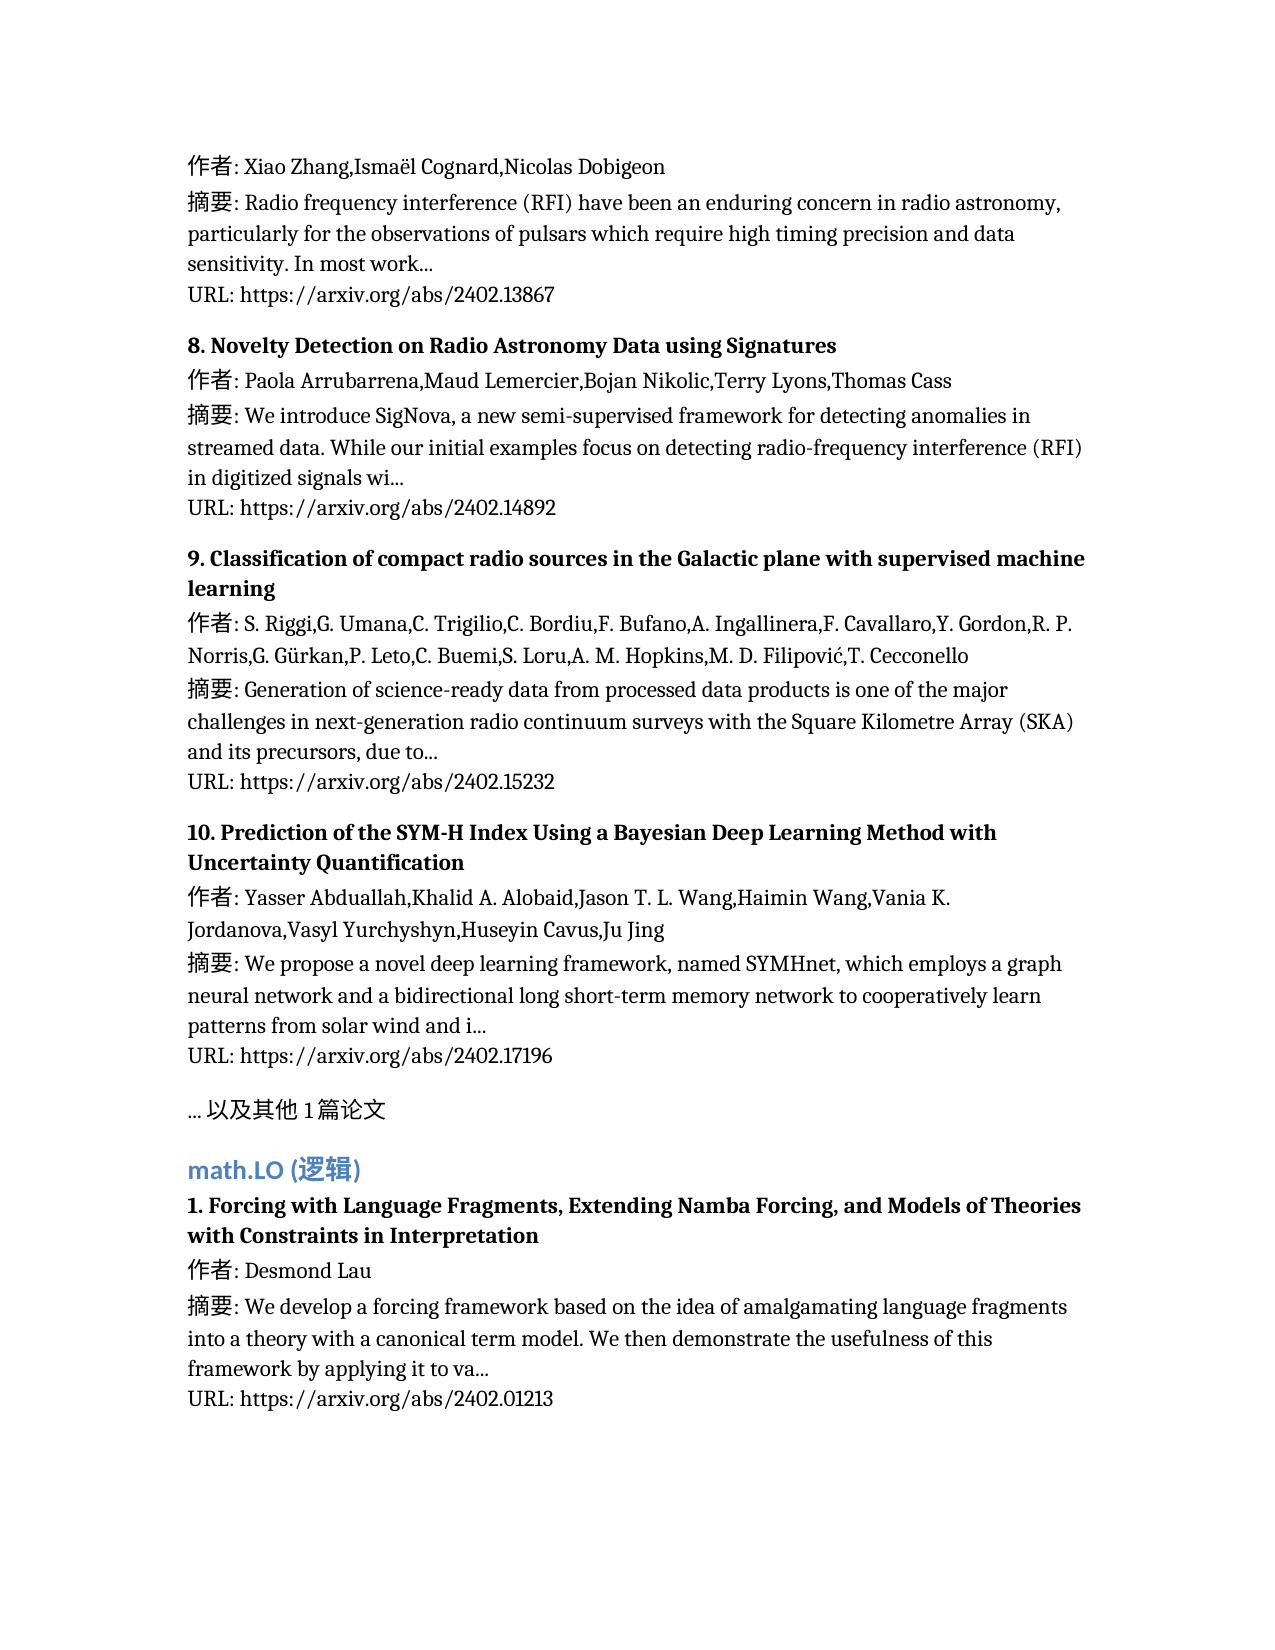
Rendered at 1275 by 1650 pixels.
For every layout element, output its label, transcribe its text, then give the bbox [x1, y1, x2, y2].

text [187, 150, 1087, 308]
text 8. Novelty Detection on Radio Astronomy Data using Signatures 作者: Paola Arrubarrena,Maud Lemercier,Bojan Nikolic,Terry Lyons,Thomas Cass 摘要: We introduce SigNova, a new semi-supervised framework for detecting anomalies in streamed data. While our initial examples focus on detecting radio-frequency interference (RFI) in digitized signals wi... URL: https://arxiv.org/abs/2402.14892 [187, 332, 1087, 521]
text ... 以及其他 1 篇论文 [187, 1094, 1087, 1125]
subtitle math.LO (逻辑) [187, 1151, 1087, 1188]
text 1. Forcing with Language Fragments, Extending Namba Forcing, and Models of Theories with Constraints in Interpretation 作者: Desmond Lau 摘要: We develop a forcing framework based on the idea of amalgamating language fragments into a theory with a canonical term model. We then demonstrate the usefulness of this framework by applying it to va... URL: https://arxiv.org/abs/2402.01213 [187, 1193, 1087, 1412]
text 10. Prediction of the SYM-H Index Using a Bayesian Deep Learning Method with Uncertainty Quantification 作者: Yasser Abduallah,Khalid A. Alobaid,Jason T. L. Wang,Haimin Wang,Vania K. Jordanova,Vasyl Yurchyshyn,Huseyin Cavus,Ju Jing 摘要: We propose a novel deep learning framework, named SYMHnet, which employs a graph neural network and a bidirectional long short-term memory network to cooperatively learn patterns from solar wind and i... URL: https://arxiv.org/abs/2402.17196 [187, 820, 1087, 1069]
text 9. Classification of compact radio sources in the Galactic plane with supervised machine learning 作者: S. Riggi,G. Umana,C. Trigilio,C. Bordiu,F. Bufano,A. Ingallinera,F. Cavallaro,Y. Gordon,R. P. Norris,G. Gürkan,P. Leto,C. Buemi,S. Loru,A. M. Hopkins,M. D. Filipović,T. Cecconello 摘要: Generation of science-ready data from processed data products is one of the major challenges in next-generation radio continuum surveys with the Square Kilometre Array (SKA) and its precursors, due to... URL: https://arxiv.org/abs/2402.15232 [187, 546, 1087, 795]
